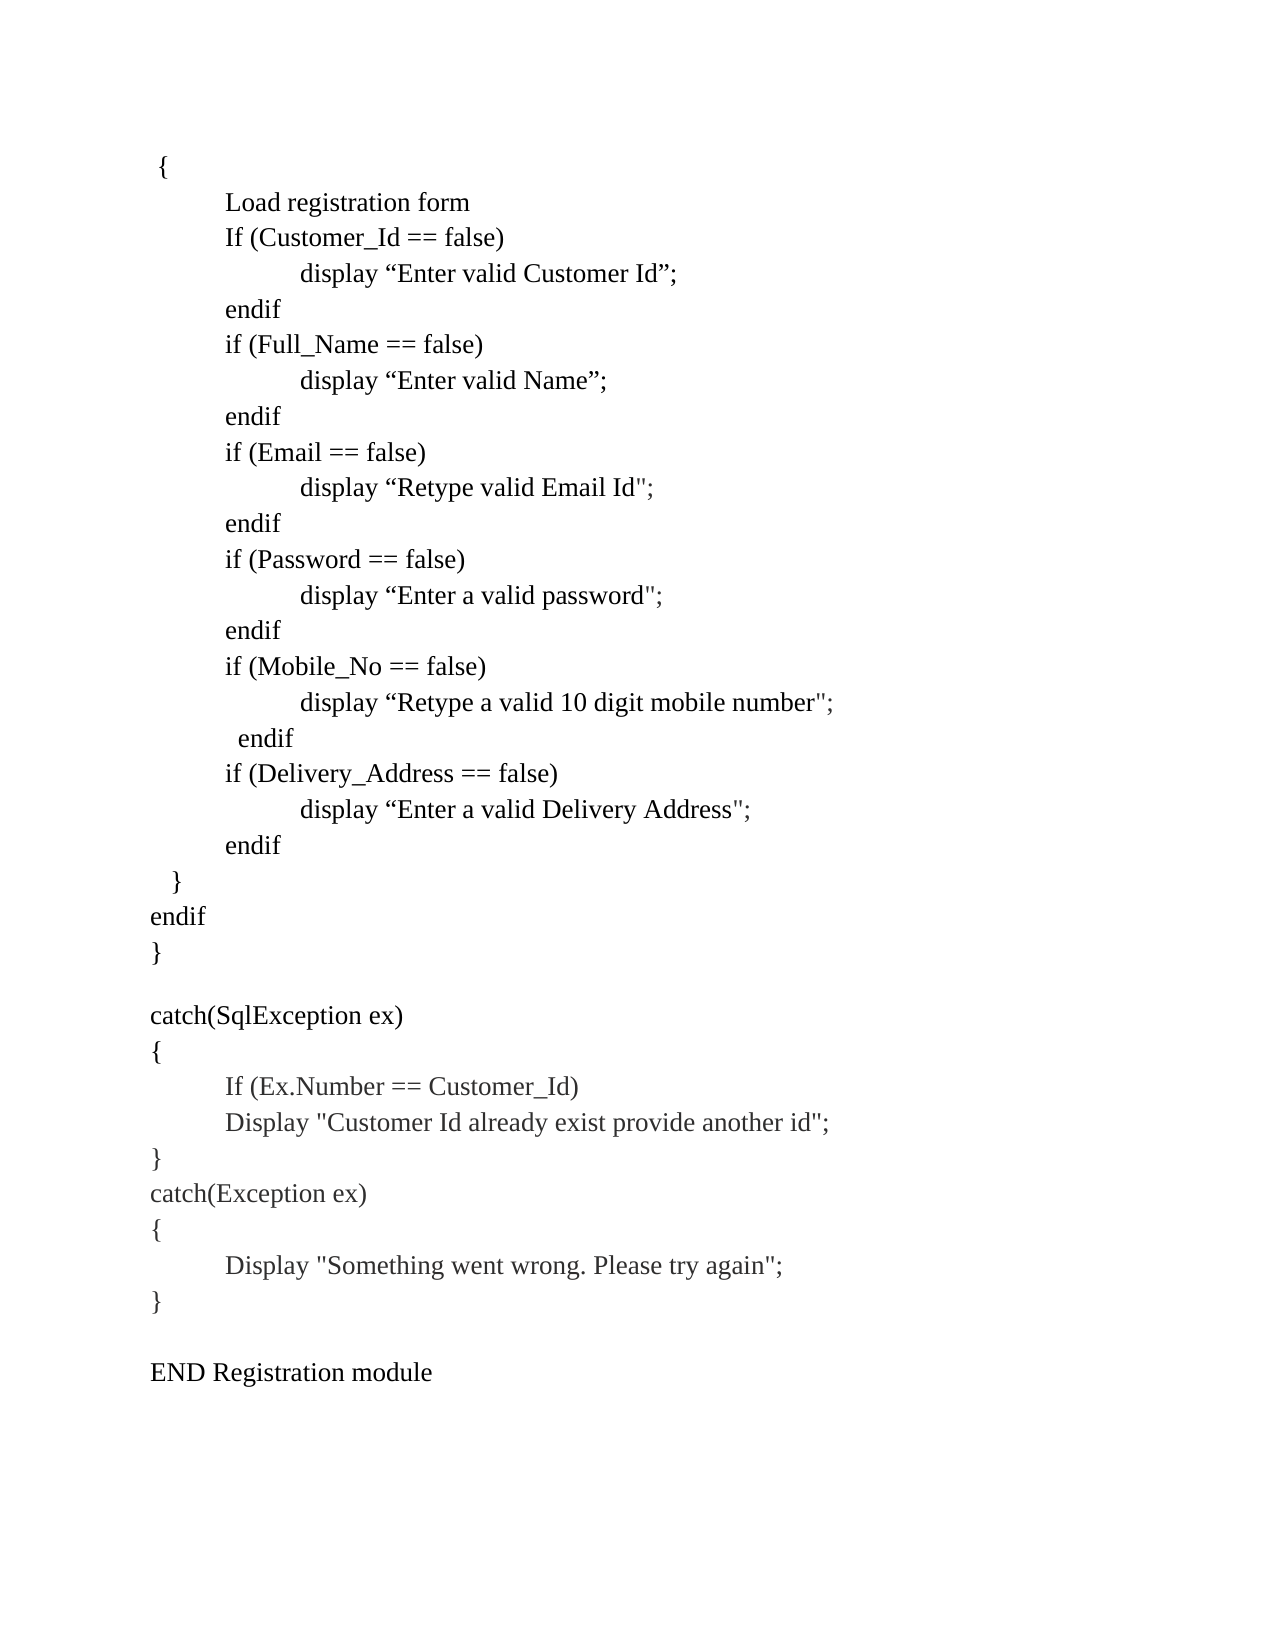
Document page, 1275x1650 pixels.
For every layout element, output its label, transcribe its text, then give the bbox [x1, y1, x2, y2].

text display “Enter a valid Delivery Address"; [150, 793, 1125, 824]
text endif [150, 400, 1125, 431]
text Load registration form [150, 186, 1125, 217]
text END Registration module [150, 1356, 1125, 1387]
text Display "Customer Id already exist provide another id"; [150, 1106, 1125, 1137]
text if (Mobile_No == false) [150, 650, 1125, 681]
text catch(SqlException ex) [150, 999, 1125, 1030]
text If (Customer_Id == false) [150, 221, 1125, 253]
text { [150, 150, 1125, 181]
text display “Retype a valid 10 digit mobile number"; [150, 686, 1125, 717]
text endif [150, 900, 1125, 931]
text } [150, 1285, 1125, 1316]
text Display "Something went wrong. Please try again"; [150, 1249, 1125, 1280]
text display “Enter a valid password"; [150, 579, 1125, 610]
text } [150, 864, 1125, 896]
text endif [150, 722, 1125, 753]
text { [150, 1035, 1125, 1066]
text display “Enter valid Customer Id”; [150, 257, 1125, 288]
text If (Ex.Number == Customer_Id) [150, 1070, 1125, 1102]
text endif [150, 614, 1125, 646]
text endif [150, 507, 1125, 538]
text } [150, 1142, 1125, 1173]
text { [150, 1213, 1125, 1244]
text display “Retype valid Email Id"; [150, 472, 1125, 503]
text } [150, 936, 1125, 967]
text if (Email == false) [225, 436, 1125, 467]
text endif [150, 829, 1125, 860]
text endif if (Full_Name == false) [150, 293, 1125, 360]
text if (Delivery_Address == false) [150, 757, 1125, 788]
text catch(Exception ex) [150, 1178, 1125, 1209]
text if (Password == false) [150, 543, 1125, 574]
text display “Enter valid Name”; [150, 364, 1125, 396]
